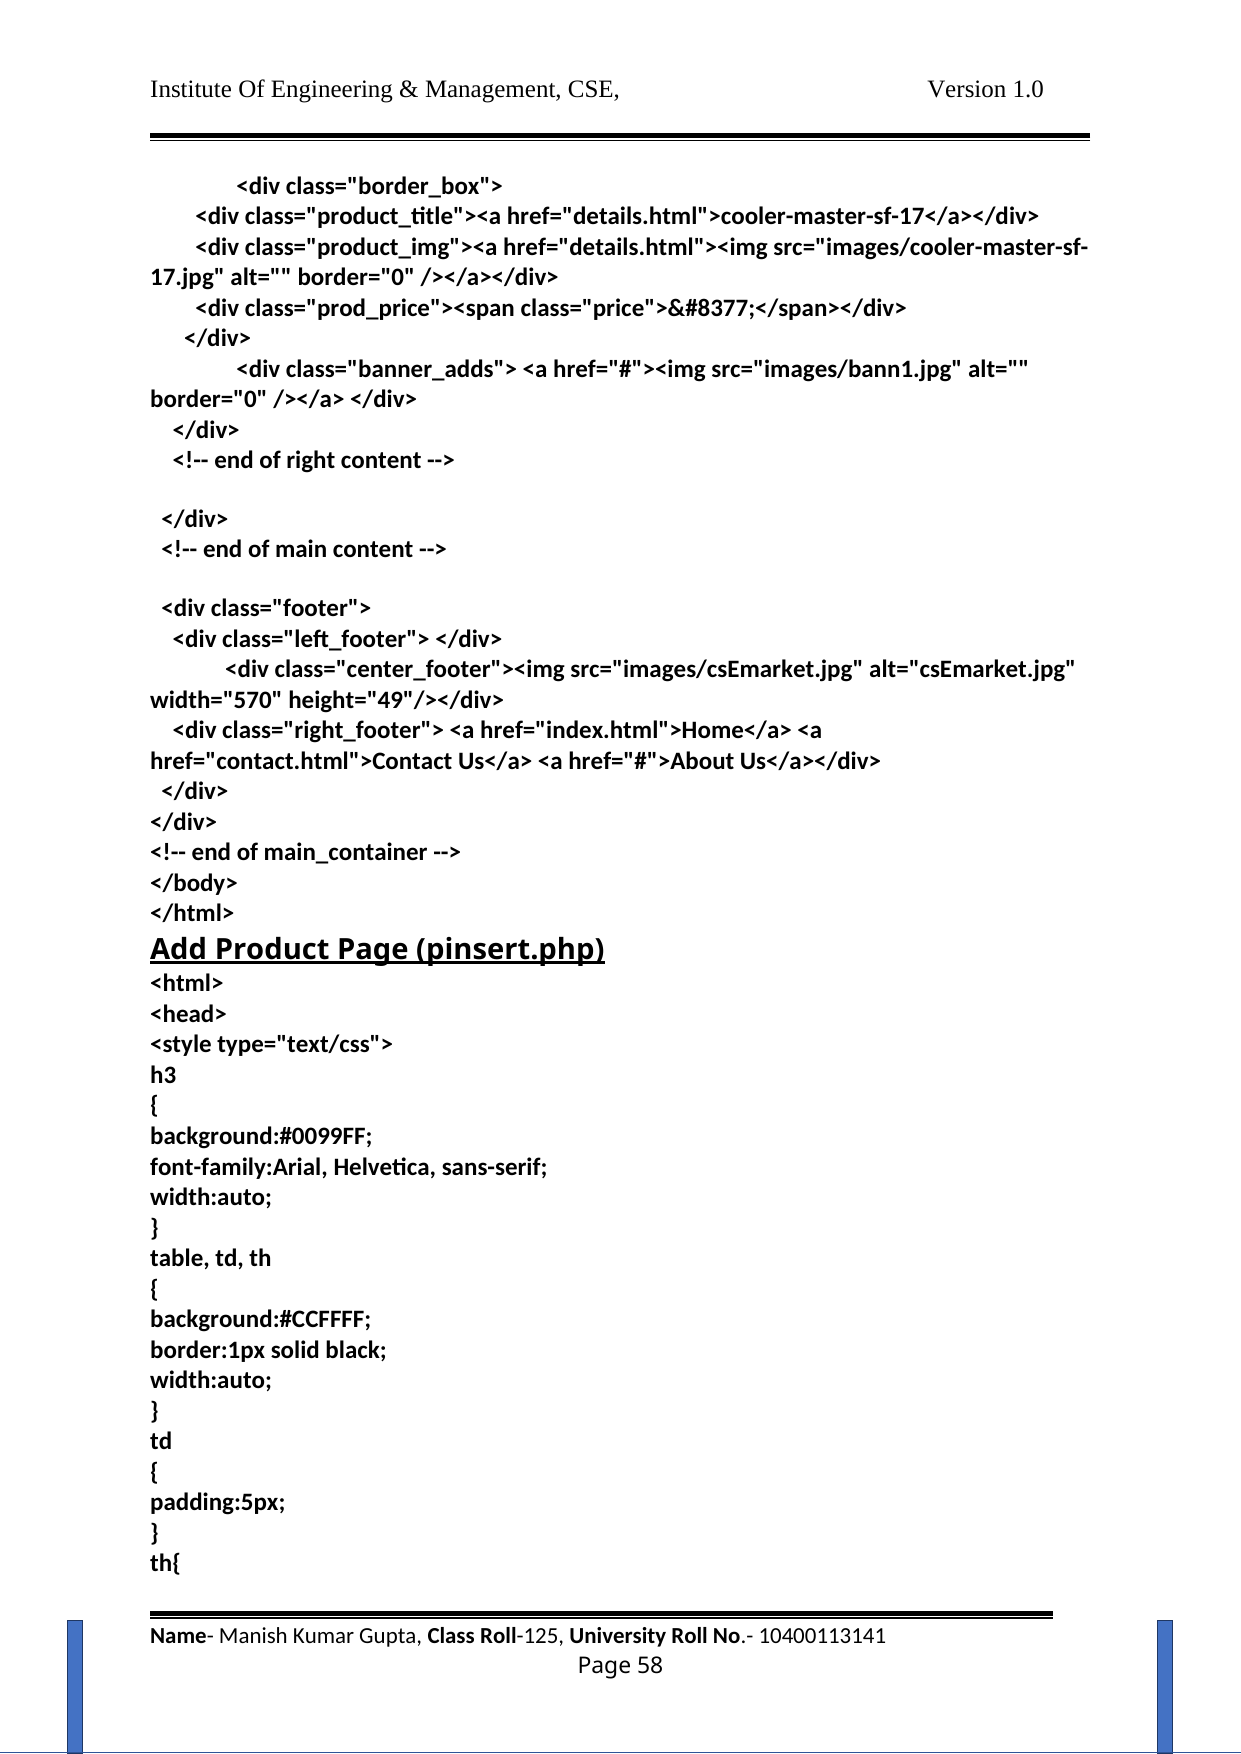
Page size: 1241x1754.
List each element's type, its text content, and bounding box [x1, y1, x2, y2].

text </html> [150, 897, 1090, 928]
text <div class="prod_price"><span class="price">&#8377;</span></div> [150, 292, 1090, 322]
text font-family:Arial, Helvetica, sans-serif; [150, 1151, 1090, 1181]
text <div class="border_box"> [150, 170, 1090, 200]
text padding:5px; [150, 1486, 1090, 1517]
text <div class="right_footer"> <a href="index.html">Home</a> <a href="contact.html">Contact Us</a> <a href="#">About Us</a></div> [150, 714, 1090, 775]
text { [150, 1090, 1090, 1120]
text <div class="left_footer"> </div> [150, 623, 1090, 653]
text h3 [150, 1059, 1090, 1090]
text <div class="product_title"><a href="details.html">cooler-master-sf-17</a></div> [150, 200, 1090, 231]
text Add Product Page (pinsert.php) [150, 928, 1090, 968]
text </div> [150, 503, 1090, 534]
text </body> [150, 867, 1090, 897]
text </div> [150, 775, 1090, 806]
text } [150, 1212, 1090, 1242]
text table, td, th [150, 1242, 1090, 1273]
text { [150, 1456, 1090, 1486]
text <html> [150, 968, 1090, 998]
text { [150, 1273, 1090, 1303]
text <div class="center_footer"><img src="images/csEmarket.jpg" alt="csEmarket.jpg" width="570" height="49"/></div> [150, 653, 1090, 714]
text <div class="footer"> [150, 592, 1090, 623]
text <head> [150, 998, 1090, 1029]
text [150, 231, 1090, 292]
text <!-- end of right content --> [150, 444, 1090, 475]
text background:#CCFFFF; [150, 1303, 1090, 1334]
text } [150, 1395, 1090, 1425]
text <div class="banner_adds"> <a href="#"><img src="images/bann1.jpg" alt="" border="0" /></a> </div> [150, 353, 1090, 414]
text <!-- end of main content --> [150, 534, 1090, 564]
text width:auto; [150, 1181, 1090, 1212]
text border:1px solid black; [150, 1334, 1090, 1364]
text td [150, 1425, 1090, 1456]
text <!-- end of main_container --> [150, 836, 1090, 867]
text </div> [150, 806, 1090, 836]
text } [150, 1517, 1090, 1547]
text width:auto; [150, 1364, 1090, 1395]
text </div> [150, 322, 1090, 353]
text th{ [150, 1547, 1090, 1578]
text background:#0099FF; [150, 1120, 1090, 1151]
text <style type="text/css"> [150, 1029, 1090, 1059]
text </div> [150, 414, 1090, 444]
